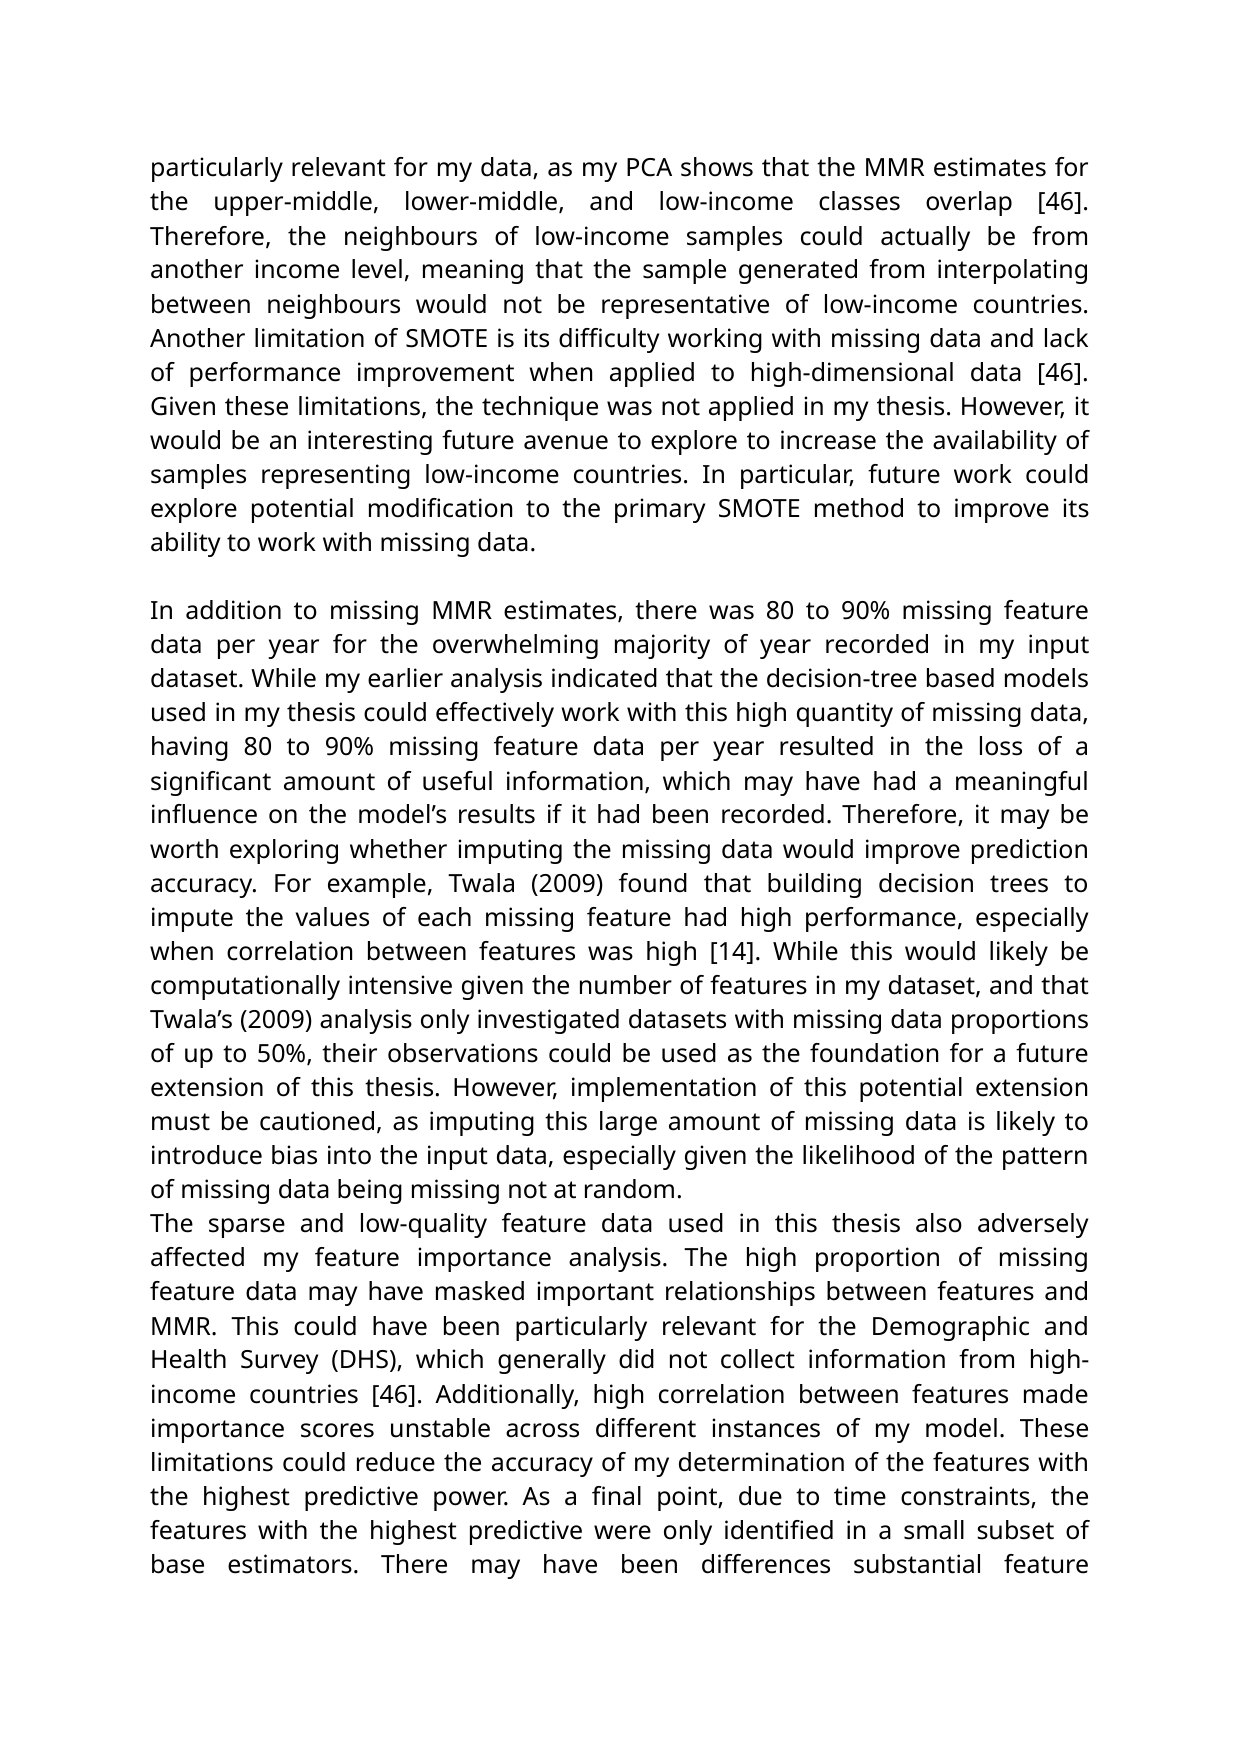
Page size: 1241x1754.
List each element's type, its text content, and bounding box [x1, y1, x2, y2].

text In addition to missing MMR estimates, there was 80 to 90% missing feature data per year for the overwhelming majority of year recorded in my input dataset. While my earlier analysis indicated that the decision-tree based models used in my thesis could effectively work with this high quantity of missing data, having 80 to 90% missing feature data per year resulted in the loss of a significant amount of useful information, which may have had a meaningful influence on the model’s results if it had been recorded. Therefore, it may be worth exploring whether imputing the missing data would improve prediction accuracy. For example, Twala (2009) found that building decision trees to impute the values of each missing feature had high performance, especially when correlation between features was high [14]. While this would likely be computationally intensive given the number of features in my dataset, and that Twala’s (2009) analysis only investigated datasets with missing data proportions of up to 50%, their observations could be used as the foundation for a future extension of this thesis. However, implementation of this potential extension must be cautioned, as imputing this large amount of missing data is likely to introduce bias into the input data, especially given the likelihood of the pattern of missing data being missing not at random. [150, 593, 1090, 1206]
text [150, 1206, 1090, 1581]
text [150, 150, 1090, 559]
